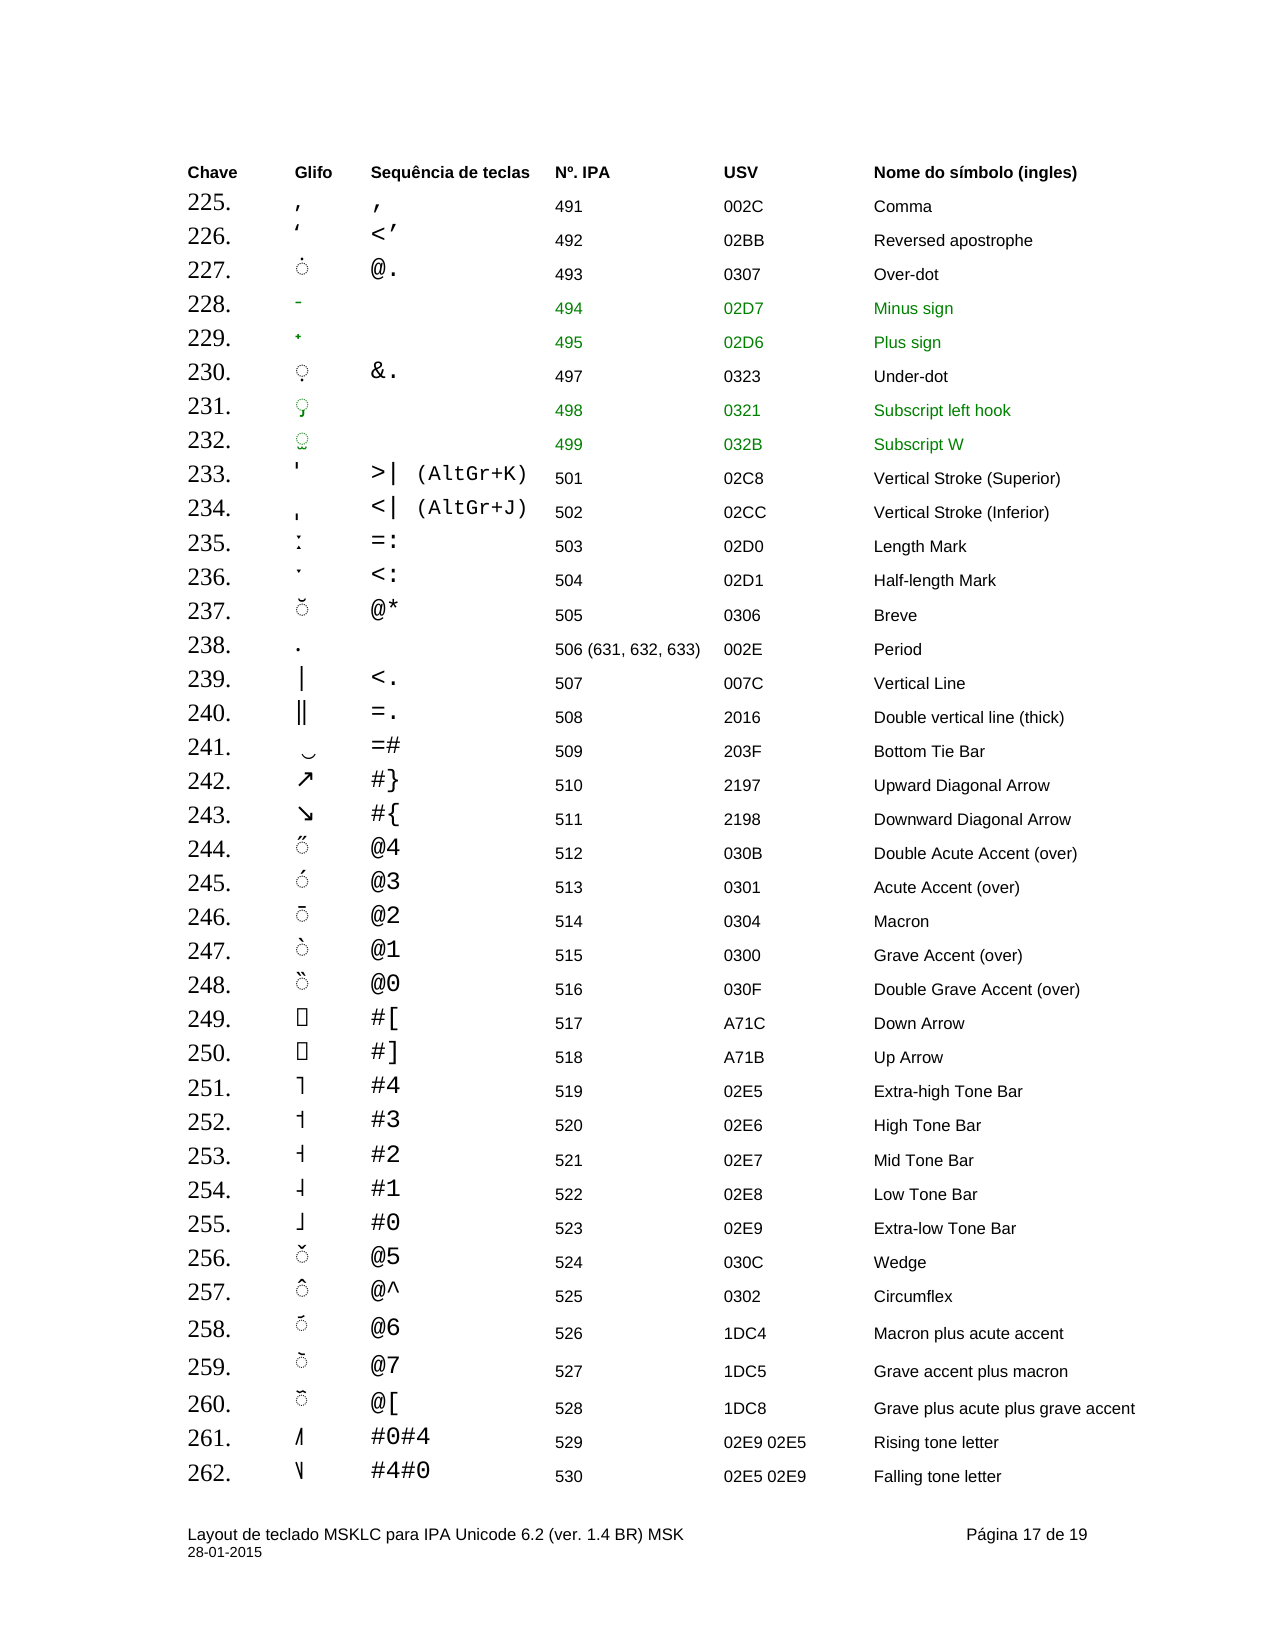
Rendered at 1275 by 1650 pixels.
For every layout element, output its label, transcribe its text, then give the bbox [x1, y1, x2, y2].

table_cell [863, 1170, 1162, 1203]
table_header Glifo [283, 150, 359, 182]
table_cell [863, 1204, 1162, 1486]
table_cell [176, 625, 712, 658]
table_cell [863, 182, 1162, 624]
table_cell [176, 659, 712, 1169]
table_header Sequência de teclas [359, 150, 544, 182]
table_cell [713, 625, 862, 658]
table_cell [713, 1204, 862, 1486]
table_header Chave [176, 150, 283, 182]
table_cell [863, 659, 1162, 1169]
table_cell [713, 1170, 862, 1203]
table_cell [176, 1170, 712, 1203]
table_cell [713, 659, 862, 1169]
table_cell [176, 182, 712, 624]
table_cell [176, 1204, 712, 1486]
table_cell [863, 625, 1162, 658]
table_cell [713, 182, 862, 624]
table_header Nº. IPA [544, 150, 712, 182]
table_header USV [713, 150, 862, 182]
table_header Nome do símbolo (ingles) [863, 150, 1162, 182]
